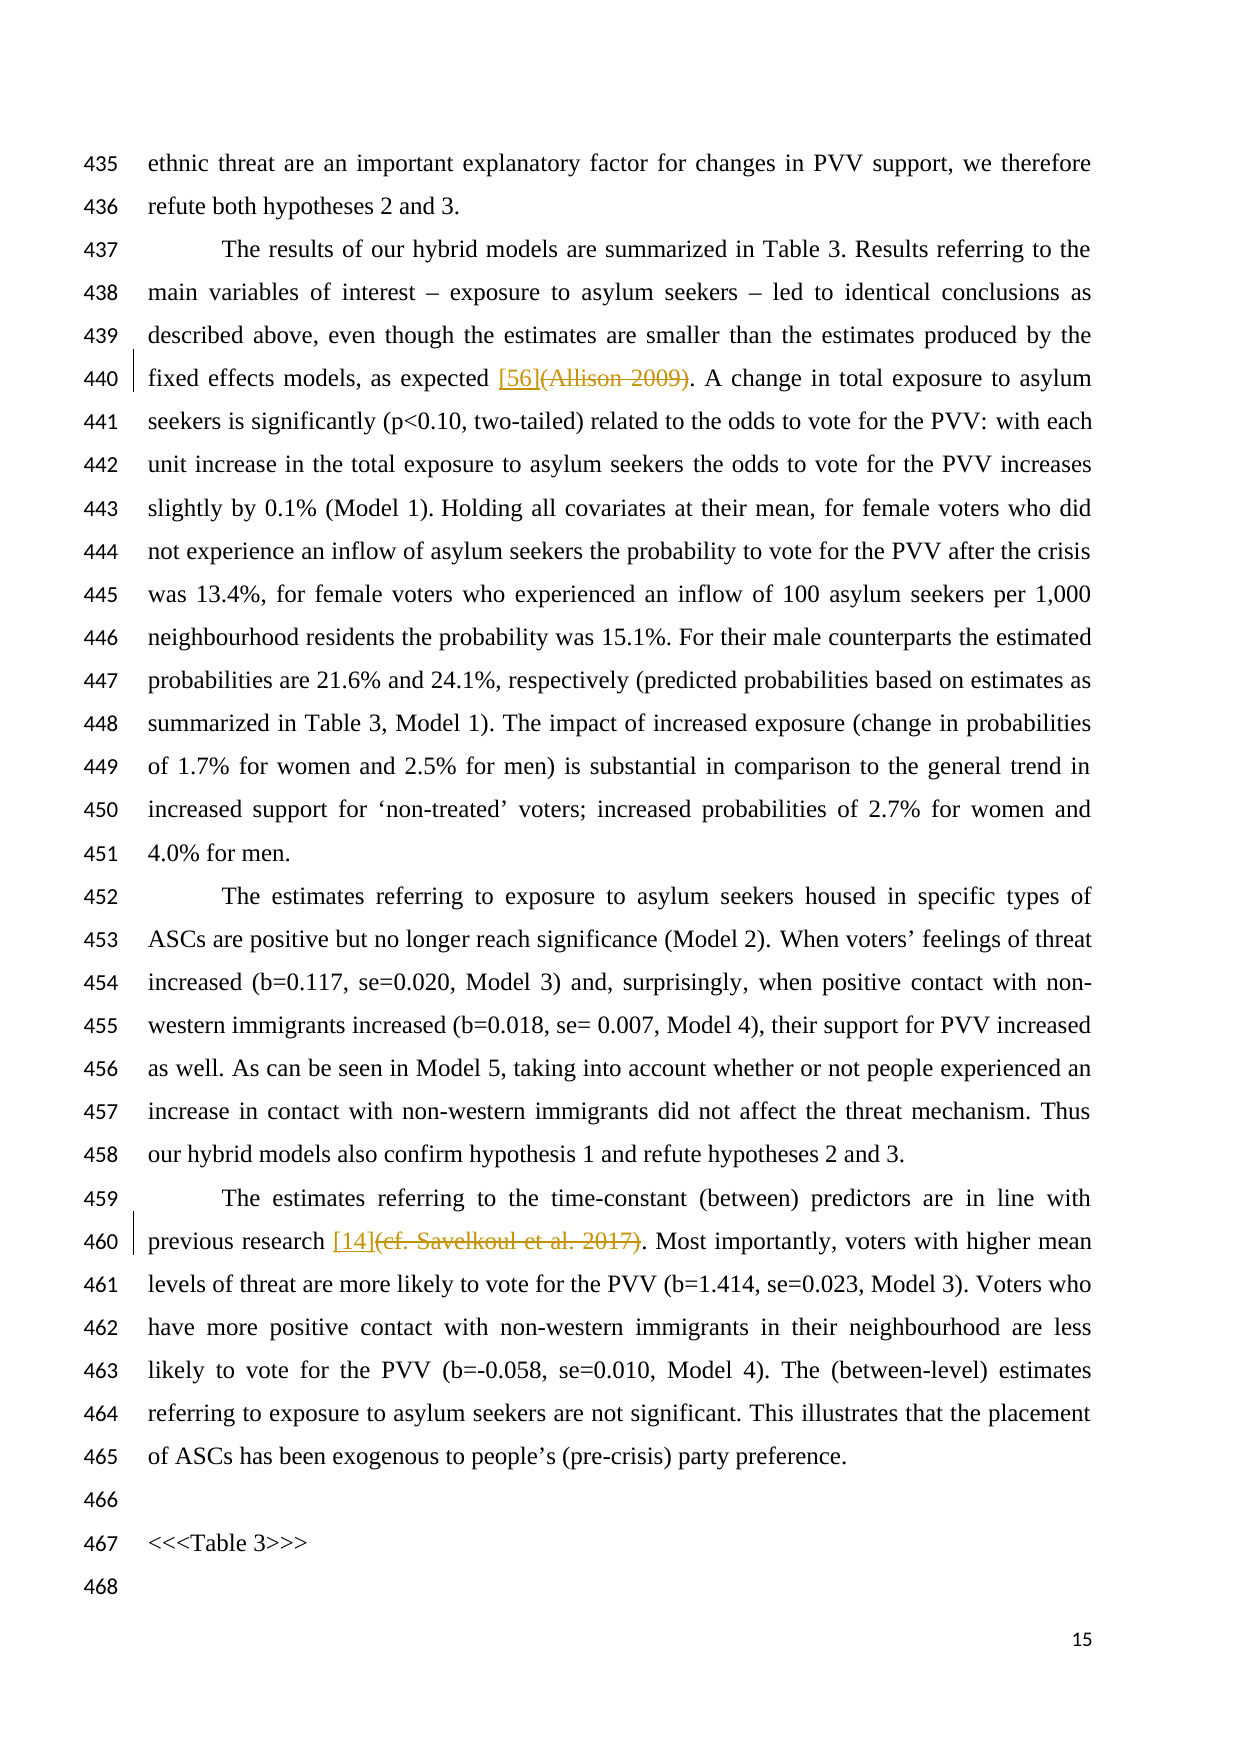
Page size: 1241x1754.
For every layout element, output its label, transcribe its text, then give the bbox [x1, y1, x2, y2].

text The estimates referring to the time-constant (between) predictors are in line with previous research . Most importantly, voters with higher mean levels of threat are more likely to vote for the PVV (b=1.414, se=0.023, Model 3). Voters who have more positive contact with non-western immigrants in their neighbourhood are less likely to vote for the PVV (b=-0.058, se=0.010, Model 4). The (between-level) estimates referring to exposure to asylum seekers are not significant. This illustrates that the placement of ASCs has been exogenous to people’s (pre-crisis) party preference. [148, 1183, 1092, 1470]
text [148, 148, 1092, 219]
text The estimates referring to exposure to asylum seekers housed in specific types of ASCs are positive but no longer reach significance (Model 2). When voters’ feelings of threat increased (b=0.117, se=0.020, Model 3) and, surprisingly, when positive contact with non-western immigrants increased (b=0.018, se= 0.007, Model 4), their support for PVV increased as well. As can be seen in Model 5, taking into account whether or not people experienced an increase in contact with non-western immigrants did not affect the threat mechanism. Thus our hybrid models also confirm hypothesis 1 and refute hypotheses 2 and 3. [148, 881, 1092, 1168]
text <<<Table 3>>> [148, 1528, 1092, 1556]
text The results of our hybrid models are summarized in Table 3. Results referring to the main variables of interest – exposure to asylum seekers – led to identical conclusions as described above, even though the estimates are smaller than the estimates produced by the fixed effects models, as expected . A change in total exposure to asylum seekers is significantly (p<0.10, two-tailed) related to the odds to vote for the PVV: with each unit increase in the total exposure to asylum seekers the odds to vote for the PVV increases slightly by 0.1% (Model 1). Holding all covariates at their mean, for female voters who did not experience an inflow of asylum seekers the probability to vote for the PVV after the crisis was 13.4%, for female voters who experienced an inflow of 100 asylum seekers per 1,000 neighbourhood residents the probability was 15.1%. For their male counterparts the estimated probabilities are 21.6% and 24.1%, respectively (predicted probabilities based on estimates as summarized in Table 3, Model 1). The impact of increased exposure (change in probabilities of 1.7% for women and 2.5% for men) is substantial in comparison to the general trend in increased support for ‘non-treated’ voters; increased probabilities of 2.7% for women and 4.0% for men. [148, 234, 1092, 866]
